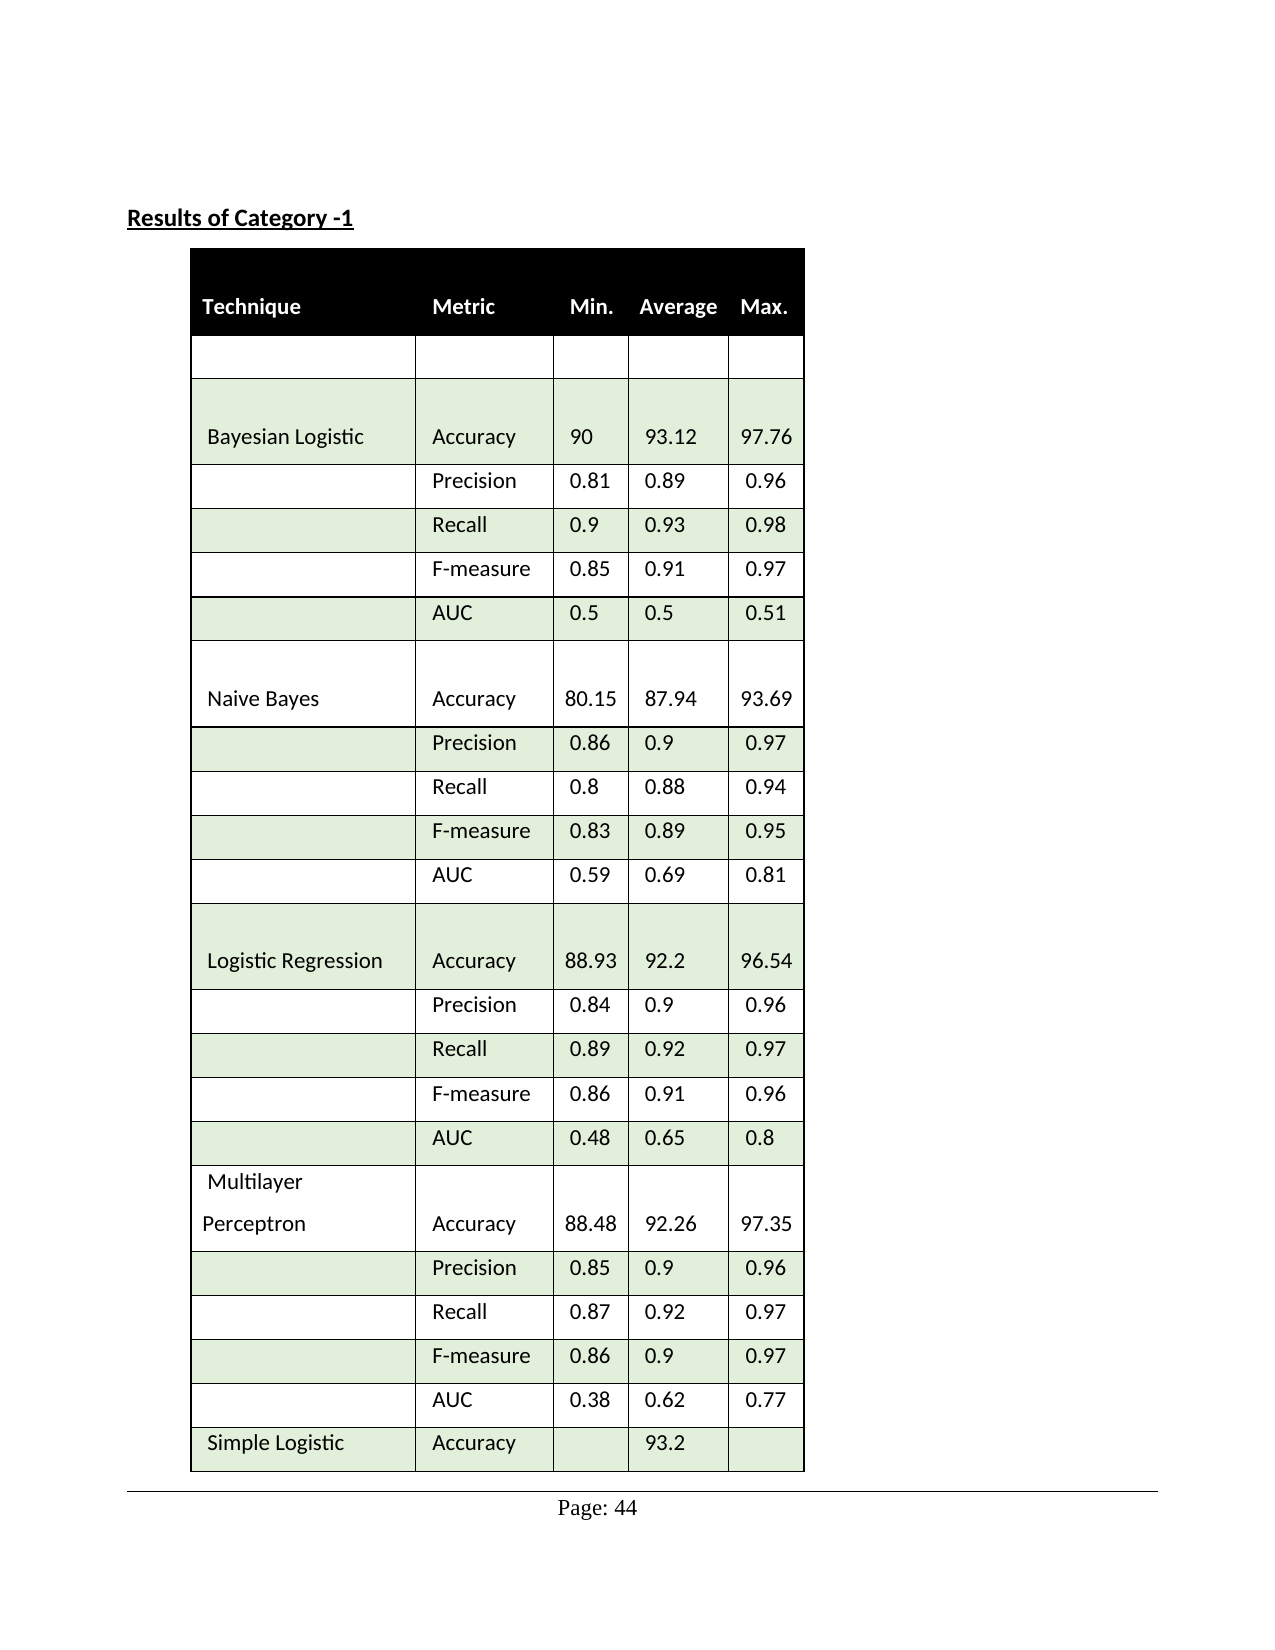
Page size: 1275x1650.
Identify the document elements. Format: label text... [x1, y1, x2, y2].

table_header Average [629, 250, 728, 335]
table_cell 0.83 [554, 816, 628, 859]
table_cell 0.96 [729, 990, 803, 1033]
table_cell AUC [416, 860, 553, 903]
table_cell 93.12 [629, 379, 728, 464]
table_cell Bayesian Logistic [192, 379, 415, 464]
table_cell 0.97 [729, 553, 803, 596]
table_cell [192, 1122, 415, 1165]
table_cell 0.5 [554, 598, 628, 640]
table_cell 88.93 [554, 904, 628, 989]
table_cell 80.15 [554, 641, 628, 726]
table_cell Accuracy [416, 904, 553, 989]
table_cell [192, 1252, 415, 1295]
table_cell 92.26 [629, 1166, 728, 1251]
table_cell [192, 336, 415, 378]
table_header Technique [192, 250, 415, 335]
table_cell 0.9 [629, 1340, 728, 1383]
table_cell 0.5 [629, 598, 728, 640]
table_cell [192, 1296, 415, 1339]
table_cell 0.8 [729, 1122, 803, 1165]
table_cell 92.2 [629, 904, 728, 989]
table_cell 0.8 [554, 772, 628, 814]
table_cell 0.91 [629, 1078, 728, 1121]
table_cell 0.97 [729, 1296, 803, 1339]
table_cell F-measure [416, 553, 553, 596]
table_cell Logistic Regression [192, 904, 415, 989]
table_cell [192, 772, 415, 814]
table_cell 0.88 [629, 772, 728, 814]
table_cell 0.92 [629, 1034, 728, 1077]
table_cell [192, 1340, 415, 1383]
table_cell 0.86 [554, 1078, 628, 1121]
table_cell [192, 1078, 415, 1121]
table_cell [192, 553, 415, 596]
table_cell Recall [416, 772, 553, 814]
table_cell 0.85 [554, 553, 628, 596]
table_cell [192, 990, 415, 1033]
table_cell [192, 598, 415, 640]
table_cell 0.9 [629, 1252, 728, 1295]
table_cell 0.89 [629, 816, 728, 859]
table_cell 0.81 [729, 860, 803, 903]
table_cell 93.2 [629, 1428, 728, 1471]
table_cell AUC [416, 1384, 553, 1427]
table_cell 0.9 [554, 509, 628, 552]
table_cell 0.81 [554, 465, 628, 508]
table_cell 0.9 [629, 728, 728, 771]
table_cell [554, 336, 628, 378]
table_cell 0.91 [629, 553, 728, 596]
table_cell 0.98 [729, 509, 803, 552]
table_cell [729, 336, 803, 378]
table_cell [192, 1034, 415, 1077]
table_cell Accuracy [416, 1428, 553, 1471]
table_cell F-measure [416, 1340, 553, 1383]
table_cell 0.86 [554, 728, 628, 771]
table_cell [192, 465, 415, 508]
table_cell 0.96 [729, 1078, 803, 1121]
table_cell F-measure [416, 816, 553, 859]
table_cell 0.62 [629, 1384, 728, 1427]
table_cell 0.51 [729, 598, 803, 640]
table_cell Multilayer Perceptron [192, 1166, 415, 1251]
table_cell 0.95 [729, 816, 803, 859]
table_header Metric [416, 250, 553, 335]
table_cell 0.89 [554, 1034, 628, 1077]
table_cell 0.85 [554, 1252, 628, 1295]
table_cell [629, 336, 728, 378]
table_cell 0.38 [554, 1384, 628, 1427]
table_cell Recall [416, 1296, 553, 1339]
table_cell 0.48 [554, 1122, 628, 1165]
table_header Min. [554, 250, 628, 335]
table_cell 0.92 [629, 1296, 728, 1339]
table_cell AUC [416, 1122, 553, 1165]
table_cell Accuracy [416, 379, 553, 464]
table_cell [192, 860, 415, 903]
table_cell 0.97 [729, 1034, 803, 1077]
table_cell 96.54 [729, 904, 803, 989]
table_cell 0.77 [729, 1384, 803, 1427]
table_cell [192, 1384, 415, 1427]
table_cell Precision [416, 465, 553, 508]
table_cell 0.69 [629, 860, 728, 903]
table_cell 93.69 [729, 641, 803, 726]
table_cell 0.59 [554, 860, 628, 903]
table_cell Accuracy [416, 1166, 553, 1251]
table_cell 97.35 [729, 1166, 803, 1251]
table_cell Accuracy [416, 641, 553, 726]
table_cell AUC [416, 598, 553, 640]
table_cell [192, 728, 415, 771]
table_cell 0.65 [629, 1122, 728, 1165]
table_cell Recall [416, 1034, 553, 1077]
table_cell 0.97 [729, 1340, 803, 1383]
table_cell Recall [416, 509, 553, 552]
table_cell 0.93 [629, 509, 728, 552]
table_cell [416, 336, 553, 378]
table_cell 90 [554, 379, 628, 464]
table_cell 97.15 [729, 1428, 803, 1471]
table_cell Precision [416, 1252, 553, 1295]
table_cell Simple Logistic [192, 1428, 415, 1471]
text Results of Category -1 [127, 202, 1158, 232]
table_cell 0.87 [554, 1296, 628, 1339]
table_cell [192, 816, 415, 859]
table_cell F-measure [416, 1078, 553, 1121]
table_cell 89.84 [554, 1428, 628, 1471]
table_cell 0.9 [629, 990, 728, 1033]
table_cell Naive Bayes [192, 641, 415, 726]
table_cell 0.96 [729, 1252, 803, 1295]
table_cell 0.86 [554, 1340, 628, 1383]
table_cell 0.84 [554, 990, 628, 1033]
table_cell 0.97 [729, 728, 803, 771]
table_cell Precision [416, 990, 553, 1033]
table_cell 0.96 [729, 465, 803, 508]
table_cell 88.48 [554, 1166, 628, 1251]
table_cell 87.94 [629, 641, 728, 726]
table_header Max. [729, 250, 803, 335]
table_cell 97.76 [729, 379, 803, 464]
table_cell Precision [416, 728, 553, 771]
table_cell 0.89 [629, 465, 728, 508]
table_cell [192, 509, 415, 552]
table_cell 0.94 [729, 772, 803, 814]
